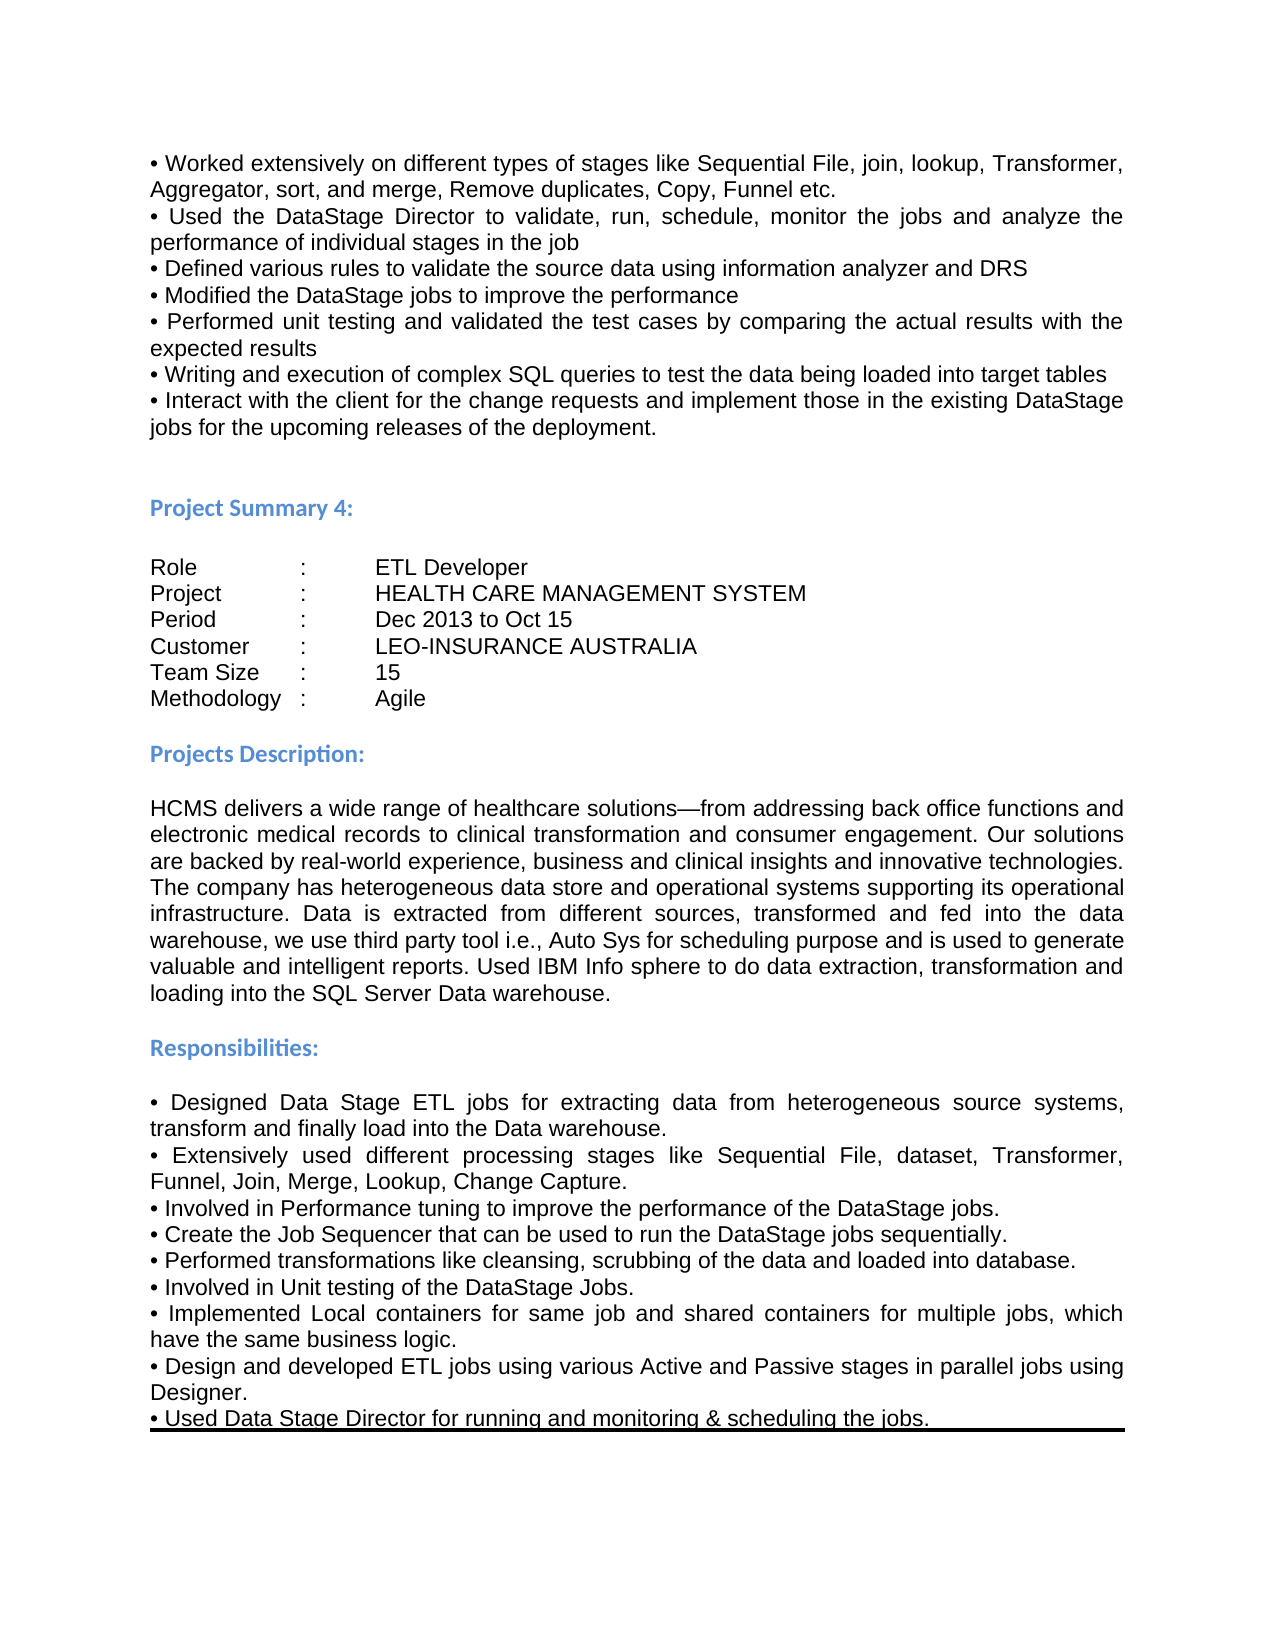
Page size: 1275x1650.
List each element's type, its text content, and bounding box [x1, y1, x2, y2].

text • Interact with the client for the change requests and implement those in the existing DataStage jobs for the upcoming releases of the deployment. [150, 387, 1125, 440]
text Projects Description: [150, 738, 1125, 769]
text • Involved in Performance tuning to improve the performance of the DataStage jobs. [150, 1194, 1125, 1221]
text Responsibilities: [150, 1032, 1125, 1063]
text Role : ETL Developer [150, 554, 1125, 580]
text • Writing and execution of complex SQL queries to test the data being loaded into target tables [150, 361, 1125, 387]
text Methodology : Agile [150, 685, 1125, 712]
text Project : HEALTH CARE MANAGEMENT SYSTEM [150, 580, 1125, 606]
text • Design and developed ETL jobs using various Active and Passive stages in parallel jobs using Designer. [150, 1353, 1125, 1405]
text • Performed unit testing and validated the test cases by comparing the actual results with the expected results [150, 308, 1125, 361]
text Project Summary 4: [150, 493, 1125, 523]
text • Used the DataStage Director to validate, run, schedule, monitor the jobs and analyze the performance of individual stages in the job [150, 203, 1125, 255]
text • Create the Job Sequencer that can be used to run the DataStage jobs sequentially. [150, 1221, 1125, 1247]
text • Extensively used different processing stages like Sequential File, dataset, Transformer, Funnel, Join, Merge, Lookup, Change Capture. [150, 1142, 1125, 1194]
text • Involved in Unit testing of the DataStage Jobs. [150, 1273, 1125, 1300]
text • Implemented Local containers for same job and shared containers for multiple jobs, which have the same business logic. [150, 1300, 1125, 1353]
text • Used Data Stage Director for running and monitoring & scheduling the jobs. [150, 1405, 1125, 1428]
text Team Size : 15 [150, 659, 1125, 685]
text • Defined various rules to validate the source data using information analyzer and DRS [150, 255, 1125, 282]
text Customer : LEO-INSURANCE AUSTRALIA [150, 633, 1125, 659]
text • Modified the DataStage jobs to improve the performance [150, 282, 1125, 308]
text Period : Dec 2013 to Oct 15 [150, 606, 1125, 633]
text • Designed Data Stage ETL jobs for extracting data from heterogeneous source systems, transform and finally load into the Data warehouse. [150, 1089, 1125, 1142]
text HCMS delivers a wide range of healthcare solutions—from addressing back office functions and electronic medical records to clinical transformation and consumer engagement. Our solutions are backed by real-world experience, business and clinical insights and innovative technologies. The company has heterogeneous data store and operational systems supporting its operational infrastructure. Data is extracted from different sources, transformed and fed into the data warehouse, we use third party tool i.e., Auto Sys for scheduling purpose and is used to generate valuable and intelligent reports. Used IBM Info sphere to do data extraction, transformation and loading into the SQL Server Data warehouse. [150, 795, 1125, 1006]
text • Worked extensively on different types of stages like Sequential File, join, lookup, Transformer, Aggregator, sort, and merge, Remove duplicates, Copy, Funnel etc. [150, 150, 1125, 203]
text • Performed transformations like cleansing, scrubbing of the data and loaded into database. [150, 1247, 1125, 1273]
